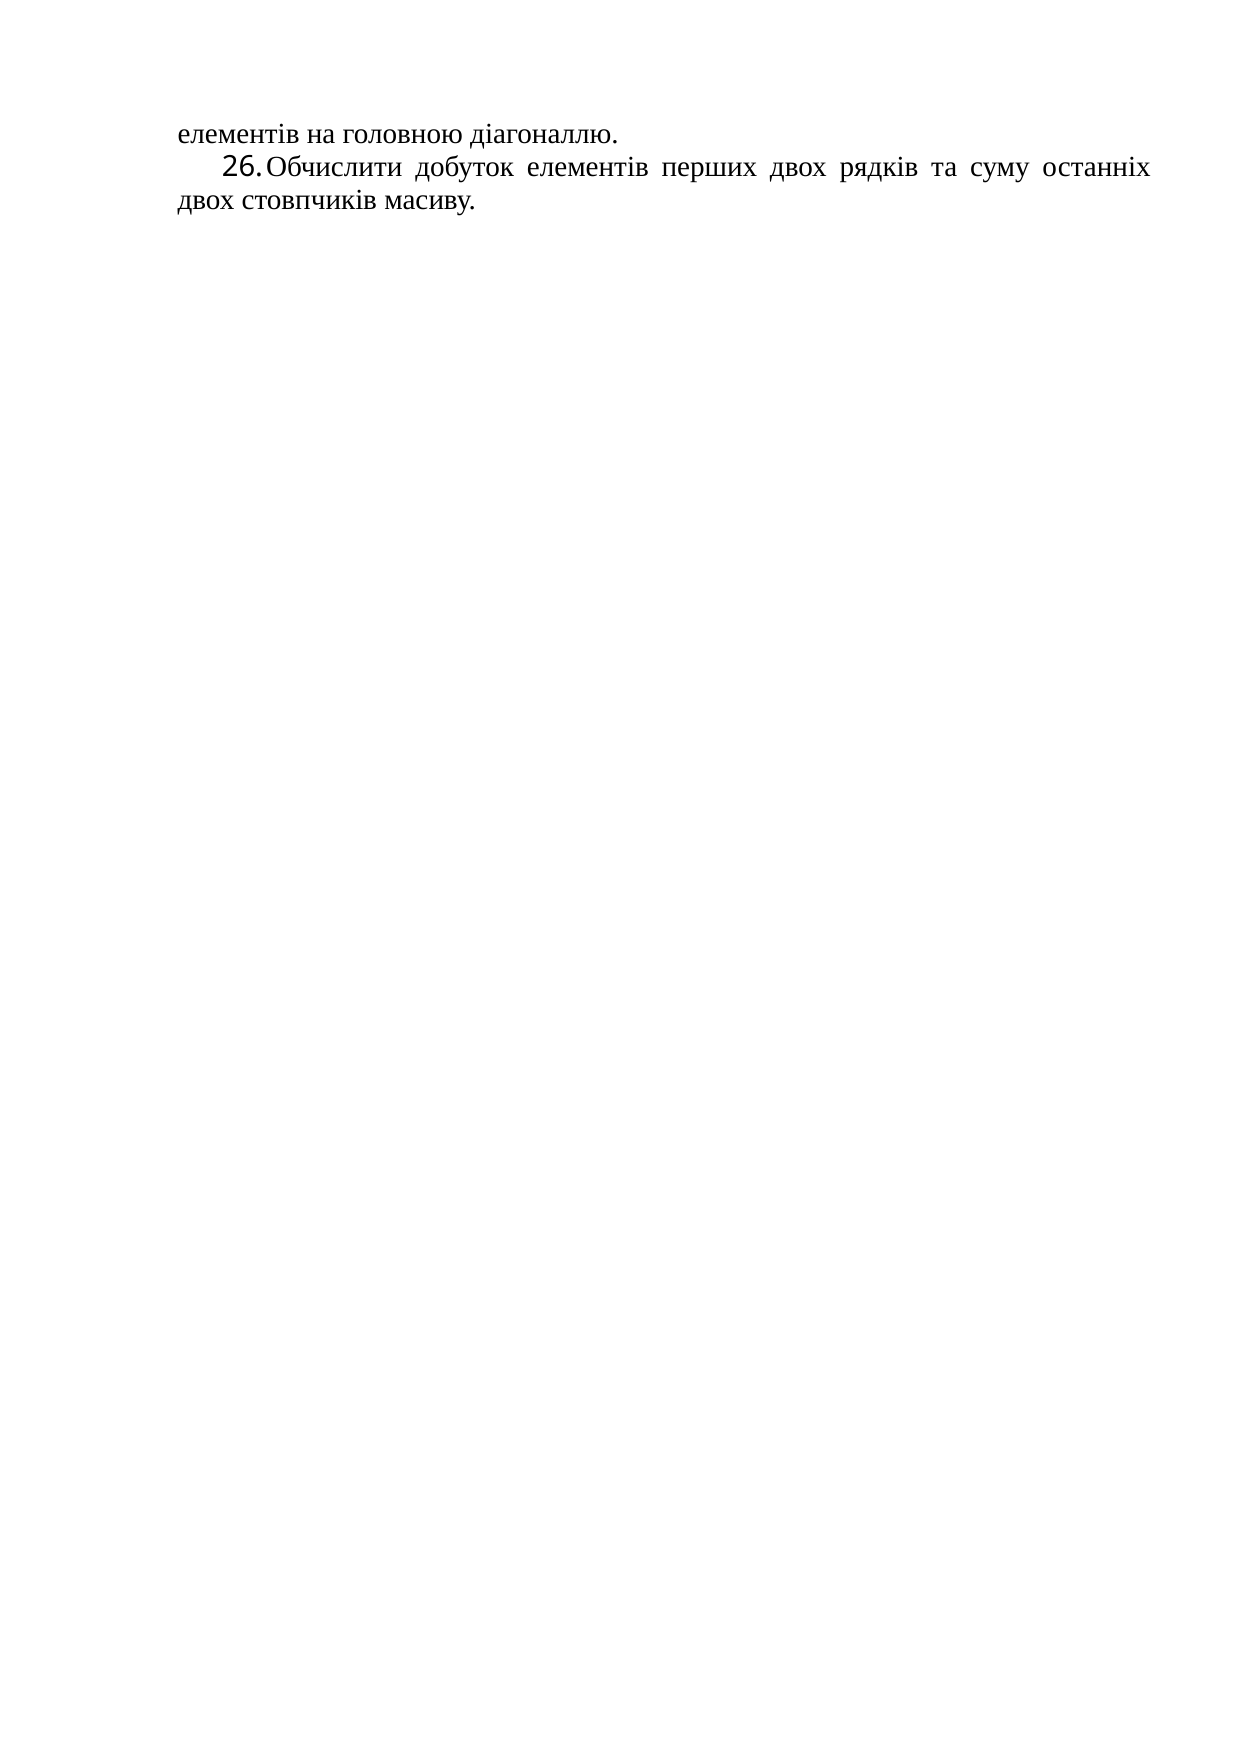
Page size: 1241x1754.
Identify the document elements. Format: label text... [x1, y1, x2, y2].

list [177, 118, 1152, 150]
list Обчислити добуток елементів перших двох рядків та суму останніх двох стовпчиків масиву. [177, 150, 1152, 216]
